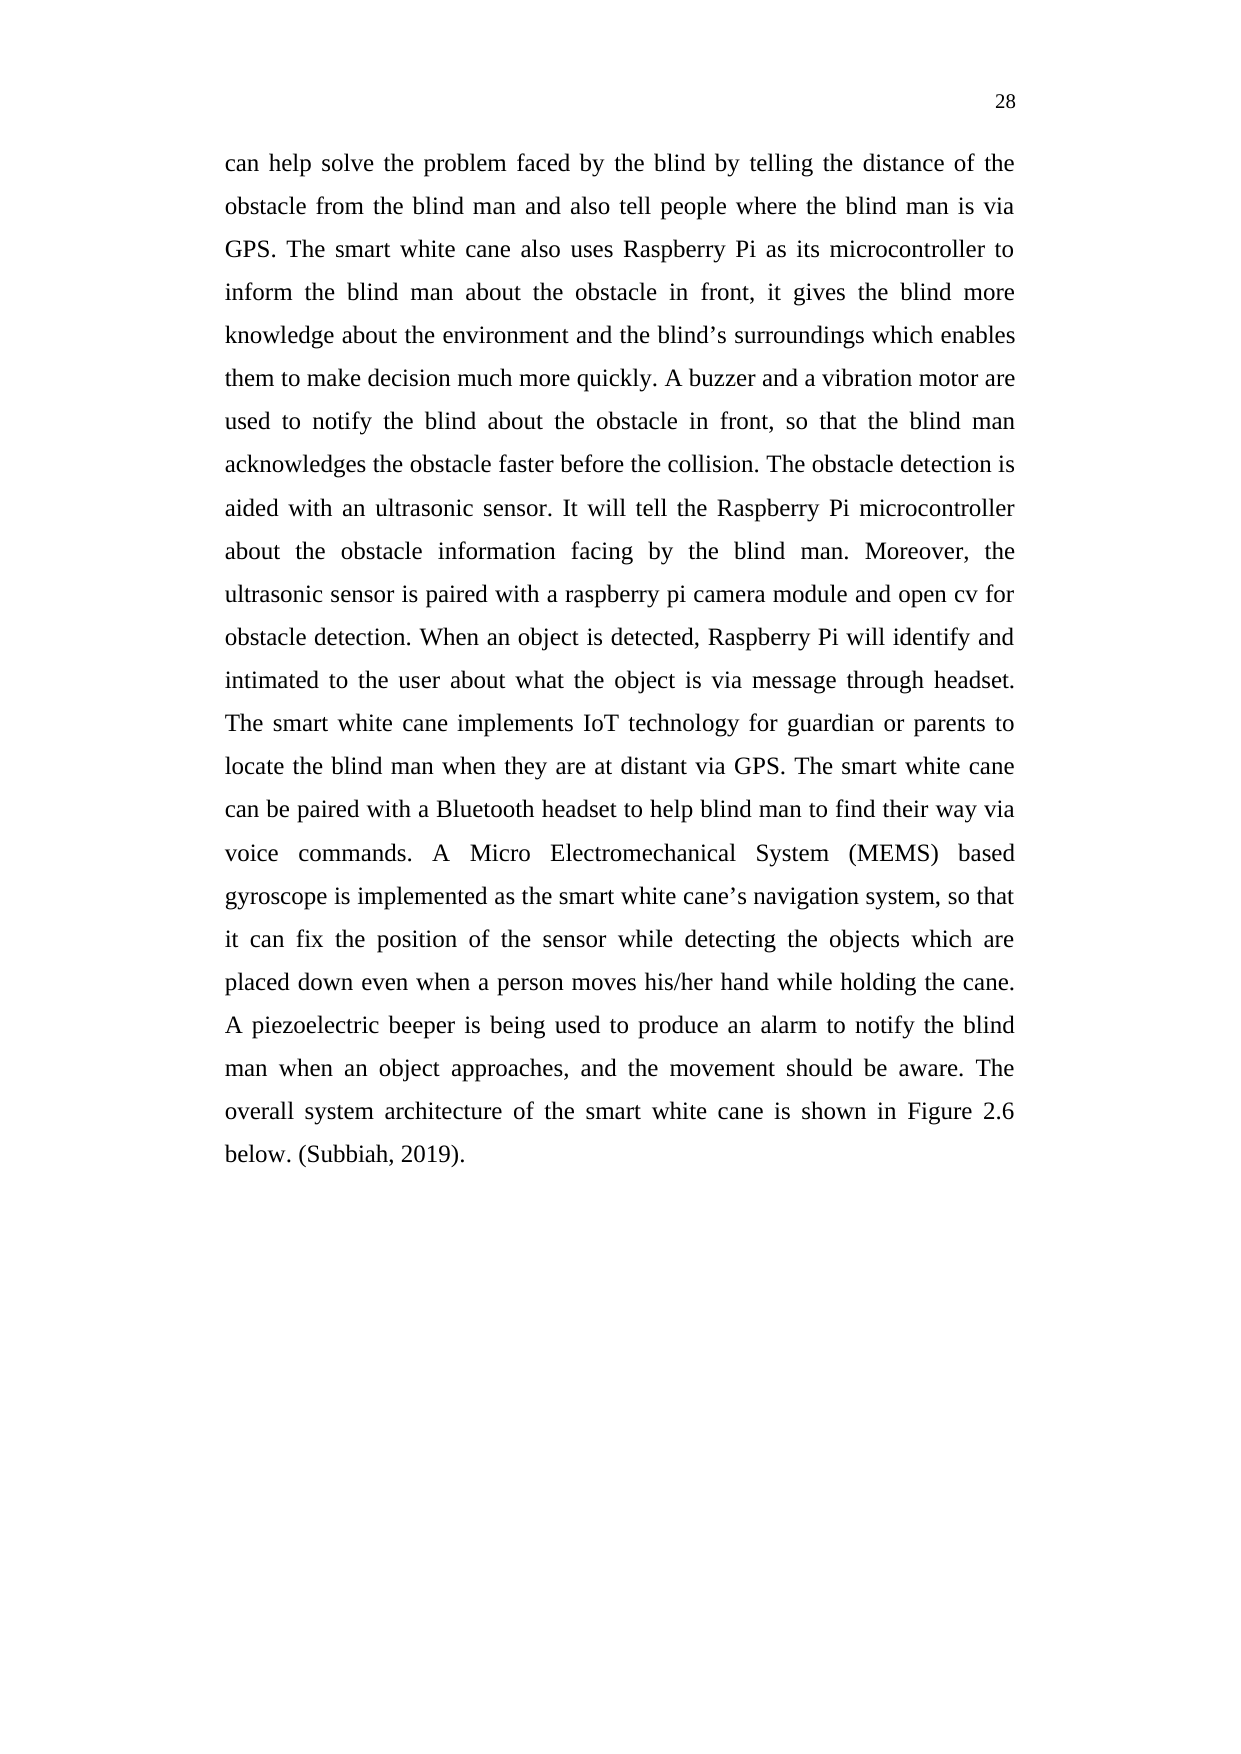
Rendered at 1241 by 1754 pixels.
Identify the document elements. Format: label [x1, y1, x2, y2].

text [224, 148, 1016, 1168]
